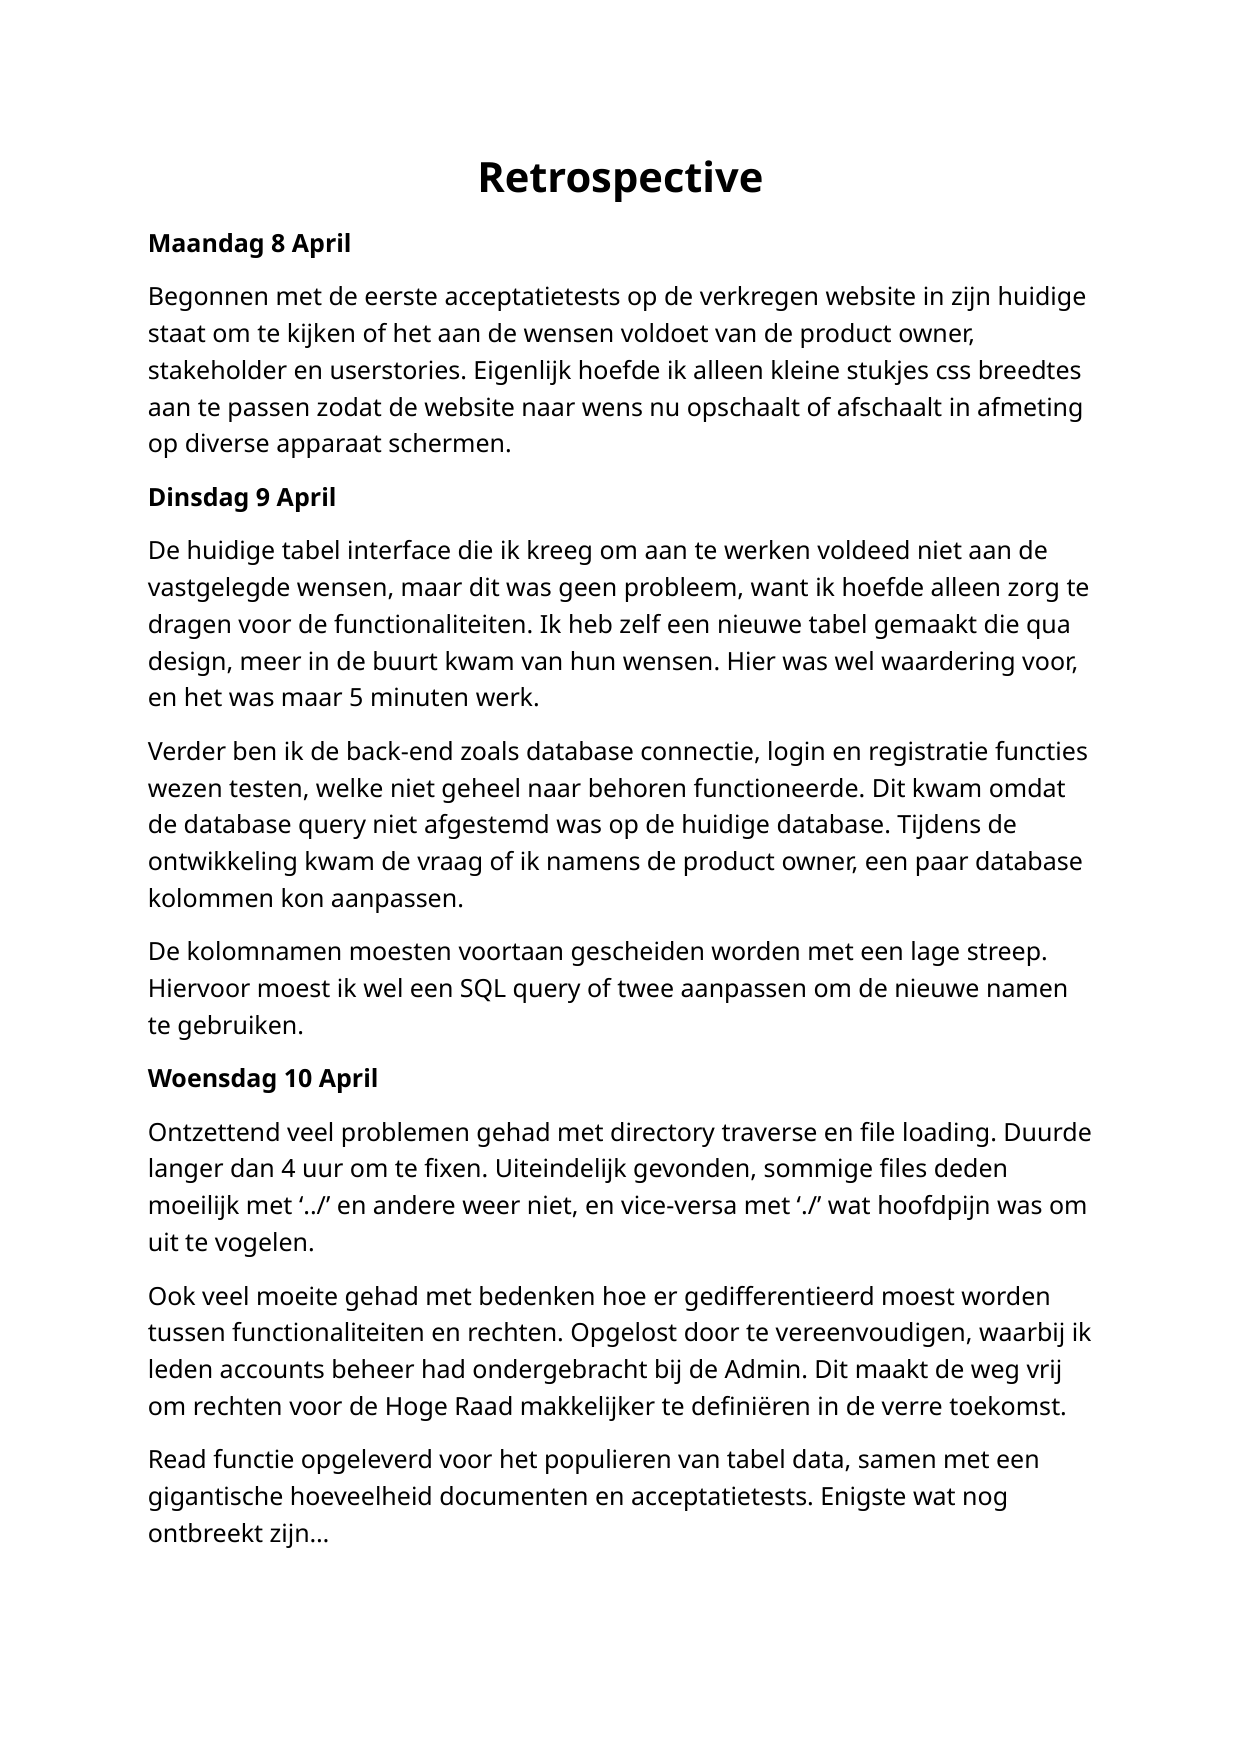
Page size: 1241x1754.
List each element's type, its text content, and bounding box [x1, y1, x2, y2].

text Dinsdag 9 April [148, 479, 1093, 513]
text Retrospective [148, 148, 1093, 204]
text Read functie opgeleverd voor het populieren van tabel data, samen met een gigantische hoeveelheid documenten en acceptatietests. Enigste wat nog ontbreekt zijn… [148, 1442, 1093, 1549]
text Maandag 8 April [148, 226, 1093, 259]
text De kolomnamen moesten voortaan gescheiden worden met een lage streep. Hiervoor moest ik wel een SQL query of twee aanpassen om de nieuwe namen te gebruiken. [148, 934, 1093, 1042]
text Ook veel moeite gehad met bedenken hoe er gedifferentieerd moest worden tussen functionaliteiten en rechten. Opgelost door te vereenvoudigen, waarbij ik leden accounts beheer had ondergebracht bij de Admin. Dit maakt de weg vrij om rechten voor de Hoge Raad makkelijker te definiëren in de verre toekomst. [148, 1278, 1093, 1422]
text Woensdag 10 April [148, 1061, 1093, 1095]
text Ontzettend veel problemen gehad met directory traverse en file loading. Duurde langer dan 4 uur om te fixen. Uiteindelijk gevonden, sommige files deden moeilijk met ‘../’ en andere weer niet, en vice-versa met ‘./’ wat hoofdpijn was om uit te vogelen. [148, 1114, 1093, 1259]
text Verder ben ik de back-end zoals database connectie, login en registratie functies wezen testen, welke niet geheel naar behoren functioneerde. Dit kwam omdat de database query niet afgestemd was op de huidige database. Tijdens de ontwikkeling kwam de vraag of ik namens de product owner, een paar database kolommen kon aanpassen. [148, 733, 1093, 914]
text De huidige tabel interface die ik kreeg om aan te werken voldeed niet aan de vastgelegde wensen, maar dit was geen probleem, want ik hoefde alleen zorg te dragen voor de functionaliteiten. Ik heb zelf een nieuwe tabel gemaakt die qua design, meer in de buurt kwam van hun wensen. Hier was wel waardering voor, en het was maar 5 minuten werk. [148, 533, 1093, 714]
text Begonnen met de eerste acceptatietests op de verkregen website in zijn huidige staat om te kijken of het aan de wensen voldoet van de product owner, stakeholder en userstories. Eigenlijk hoefde ik alleen kleine stukjes css breedtes aan te passen zodat de website naar wens nu opschaalt of afschaalt in afmeting op diverse apparaat schermen. [148, 279, 1093, 460]
